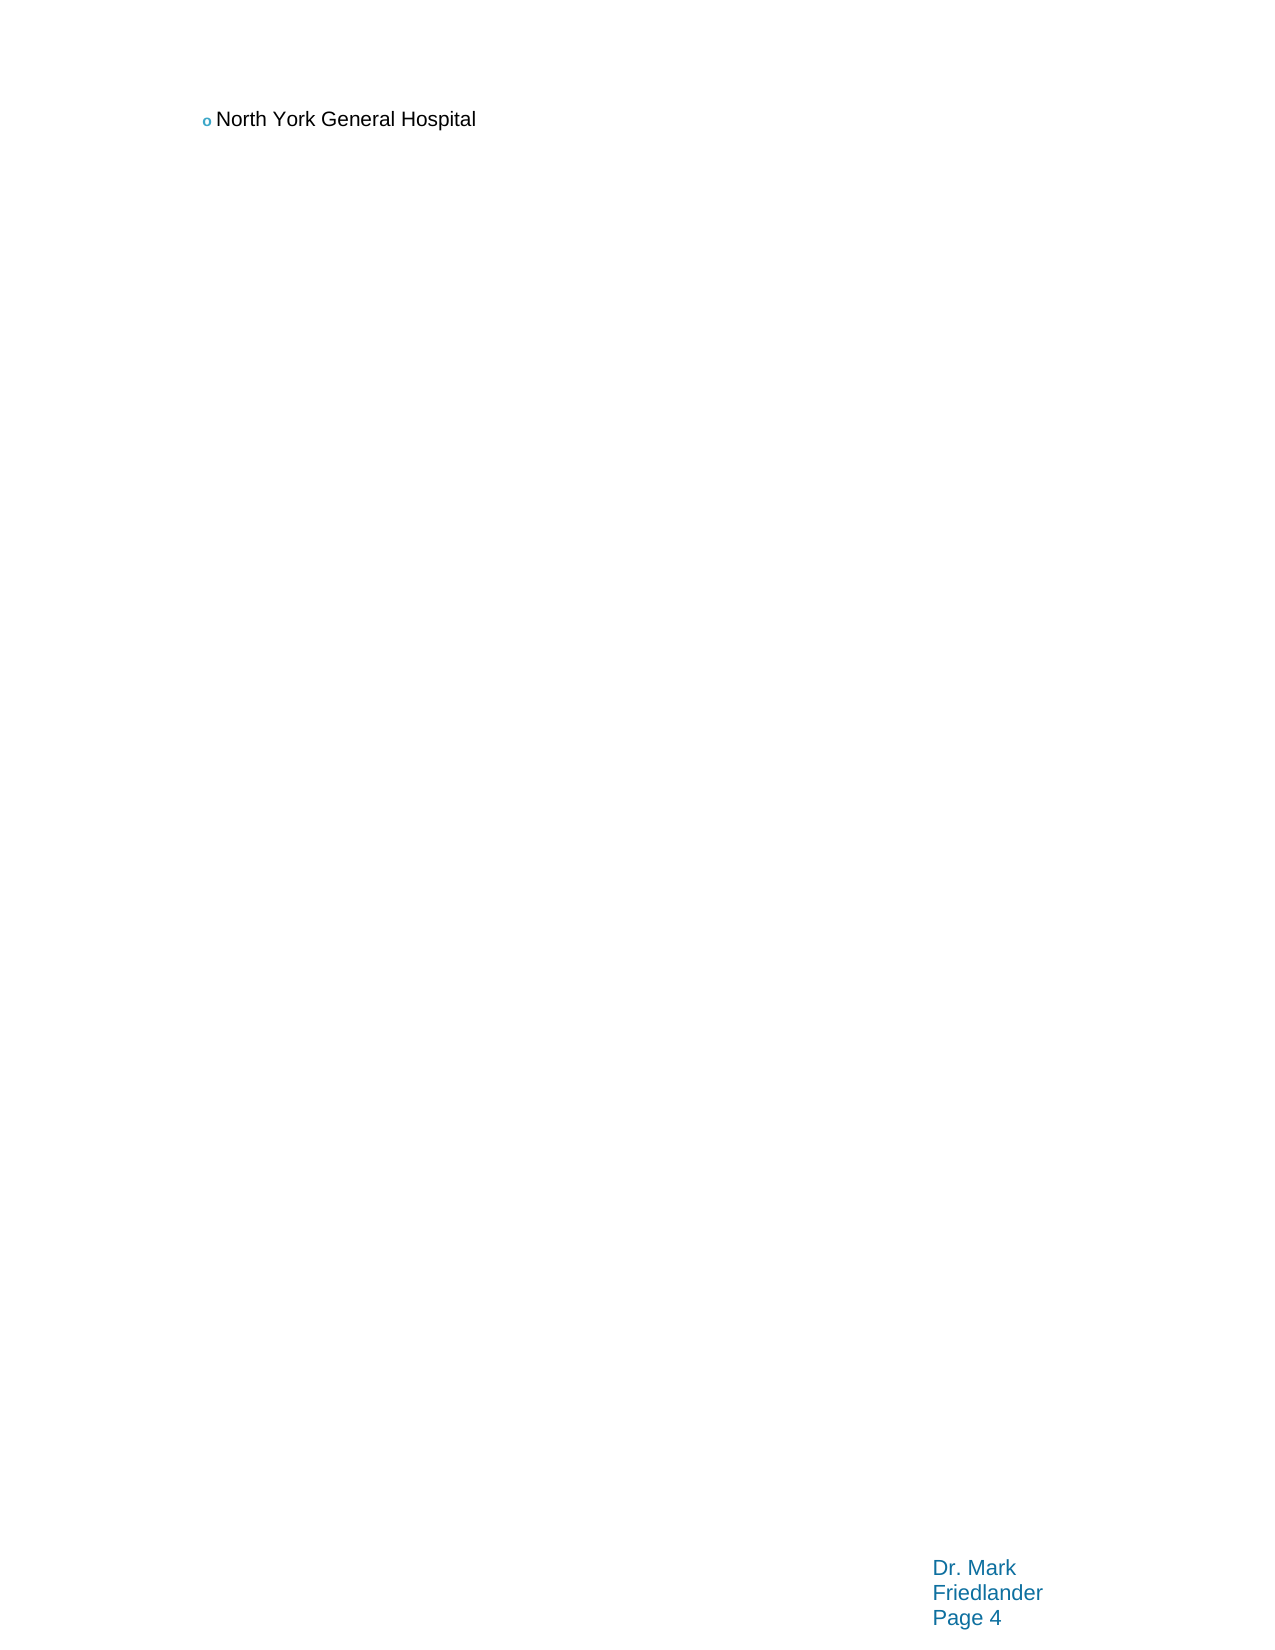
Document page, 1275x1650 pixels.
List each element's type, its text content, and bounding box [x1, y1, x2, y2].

text o North York General Hospital [202, 108, 1118, 131]
